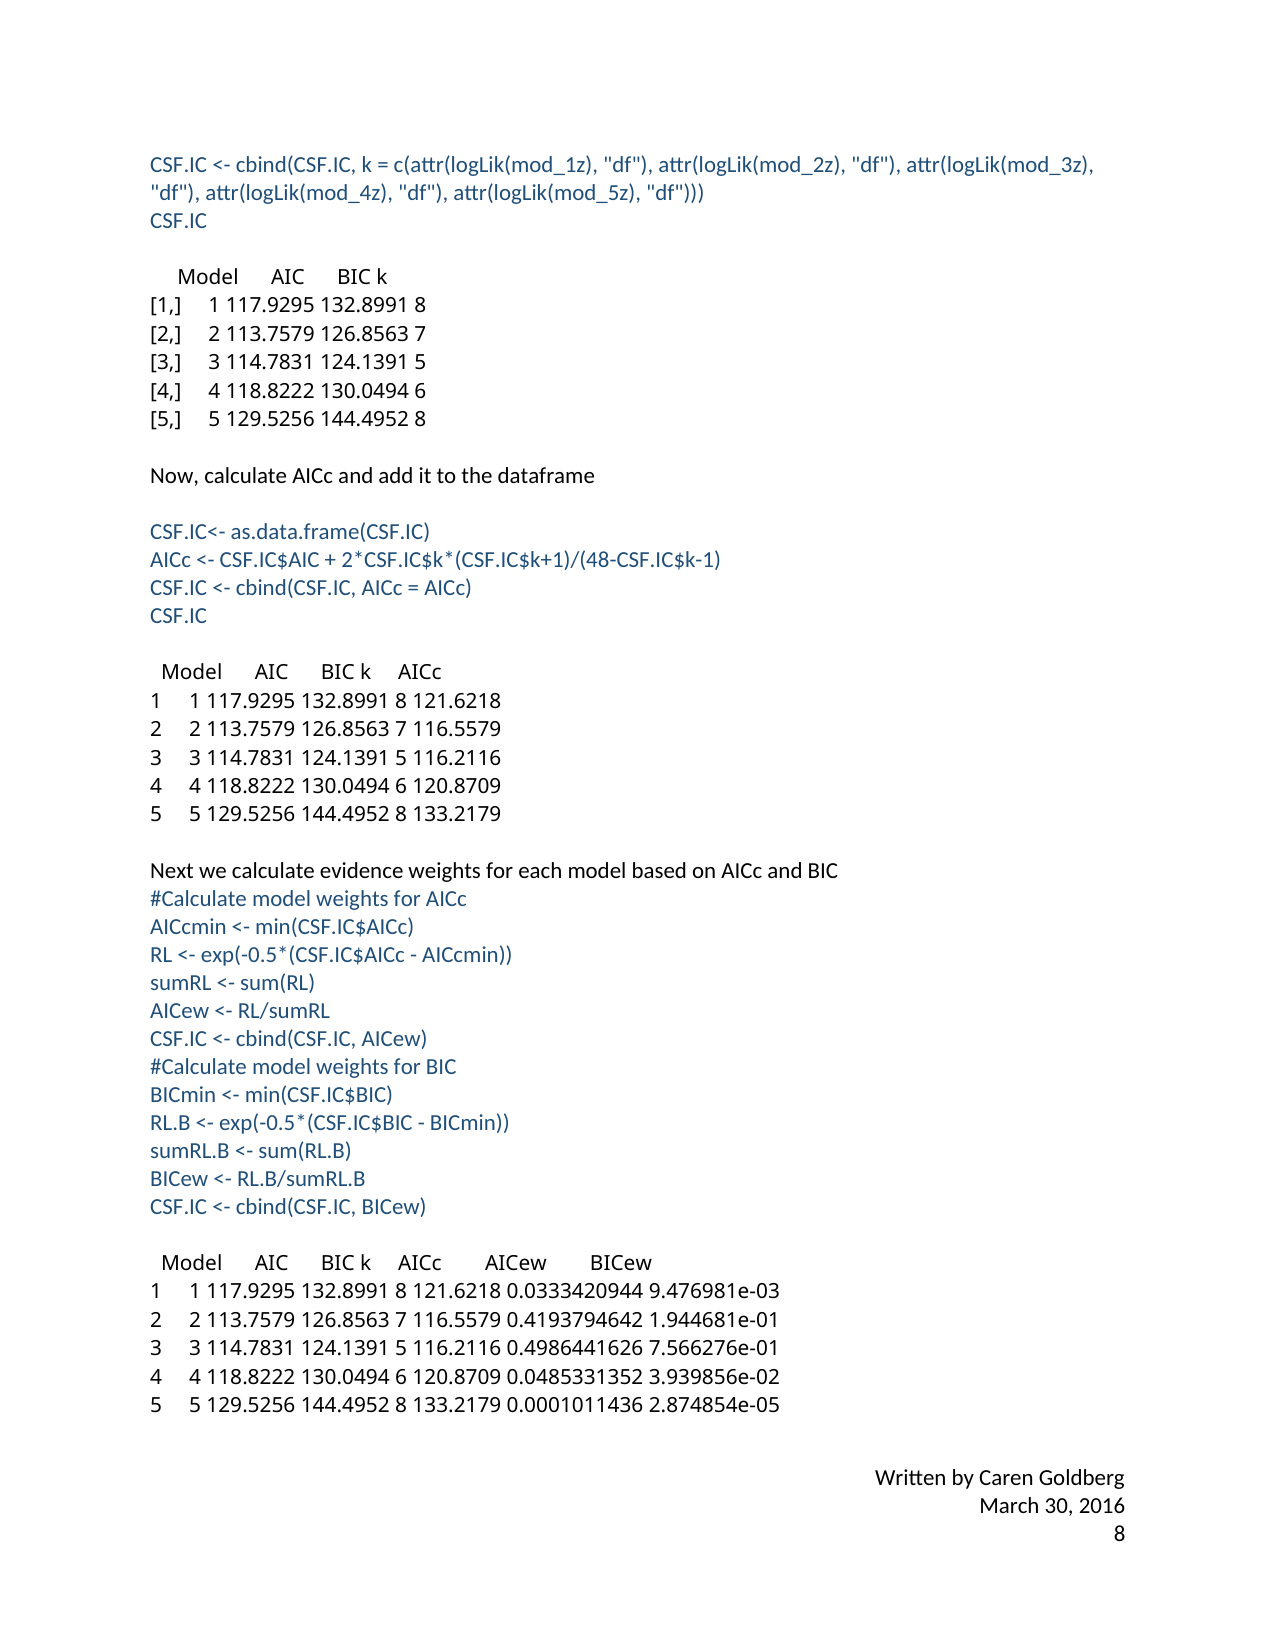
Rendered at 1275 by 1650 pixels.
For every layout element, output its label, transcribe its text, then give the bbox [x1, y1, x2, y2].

text 5 5 129.5256 144.4952 8 133.2179 0.0001011436 2.874854e-05 [150, 1390, 1125, 1419]
text Model AIC BIC k [150, 262, 1125, 291]
text 5 5 129.5256 144.4952 8 133.2179 [150, 799, 1125, 828]
text BICmin <- min(CSF.IC$BIC) [150, 1080, 1125, 1108]
text 3 3 114.7831 124.1391 5 116.2116 0.4986441626 7.566276e-01 [150, 1333, 1125, 1362]
text #Calculate model weights for BIC [150, 1052, 1125, 1080]
text [2,] 2 113.7579 126.8563 7 [150, 319, 1125, 347]
text BICew <- RL.B/sumRL.B [150, 1164, 1125, 1192]
text 3 3 114.7831 124.1391 5 116.2116 [150, 743, 1125, 771]
text CSF.IC [150, 601, 1125, 629]
text [3,] 3 114.7831 124.1391 5 [150, 347, 1125, 376]
text CSF.IC <- cbind(CSF.IC, BICew) [150, 1192, 1125, 1220]
text 1 1 117.9295 132.8991 8 121.6218 [150, 686, 1125, 714]
text Model AIC BIC k AICc AICew BICew [150, 1248, 1125, 1277]
text #Calculate model weights for AICc [150, 884, 1125, 912]
text CSF.IC <- cbind(CSF.IC, k = c(attr(logLik(mod_1z), "df"), attr(logLik(mod_2z), "df"), attr(logLik(mod_3z), "df"), attr(logLik(mod_4z), "df"), attr(logLik(mod_5z), "df"))) [150, 150, 1125, 206]
text Model AIC BIC k AICc [150, 657, 1125, 686]
text RL <- exp(-0.5*(CSF.IC$AICc - AICcmin)) [150, 940, 1125, 968]
text 2 2 113.7579 126.8563 7 116.5579 [150, 714, 1125, 743]
text 4 4 118.8222 130.0494 6 120.8709 [150, 771, 1125, 799]
text [5,] 5 129.5256 144.4952 8 [150, 404, 1125, 433]
text [4,] 4 118.8222 130.0494 6 [150, 376, 1125, 404]
text AICcmin <- min(CSF.IC$AICc) [150, 912, 1125, 940]
text Now, calculate AICc and add it to the dataframe [150, 461, 1125, 489]
text CSF.IC <- cbind(CSF.IC, AICc = AICc) [150, 573, 1125, 601]
text AICc <- CSF.IC$AIC + 2*CSF.IC$k*(CSF.IC$k+1)/(48-CSF.IC$k-1) [150, 545, 1125, 573]
text CSF.IC [150, 206, 1125, 234]
text sumRL.B <- sum(RL.B) [150, 1136, 1125, 1164]
text 4 4 118.8222 130.0494 6 120.8709 0.0485331352 3.939856e-02 [150, 1362, 1125, 1390]
text CSF.IC<- as.data.frame(CSF.IC) [150, 517, 1125, 545]
text CSF.IC <- cbind(CSF.IC, AICew) [150, 1024, 1125, 1052]
text RL.B <- exp(-0.5*(CSF.IC$BIC - BICmin)) [150, 1108, 1125, 1136]
text 2 2 113.7579 126.8563 7 116.5579 0.4193794642 1.944681e-01 [150, 1305, 1125, 1333]
text AICew <- RL/sumRL [150, 996, 1125, 1024]
text [1,] 1 117.9295 132.8991 8 [150, 291, 1125, 319]
text sumRL <- sum(RL) [150, 968, 1125, 996]
text 1 1 117.9295 132.8991 8 121.6218 0.0333420944 9.476981e-03 [150, 1277, 1125, 1305]
text Next we calculate evidence weights for each model based on AICc and BIC [150, 856, 1125, 884]
